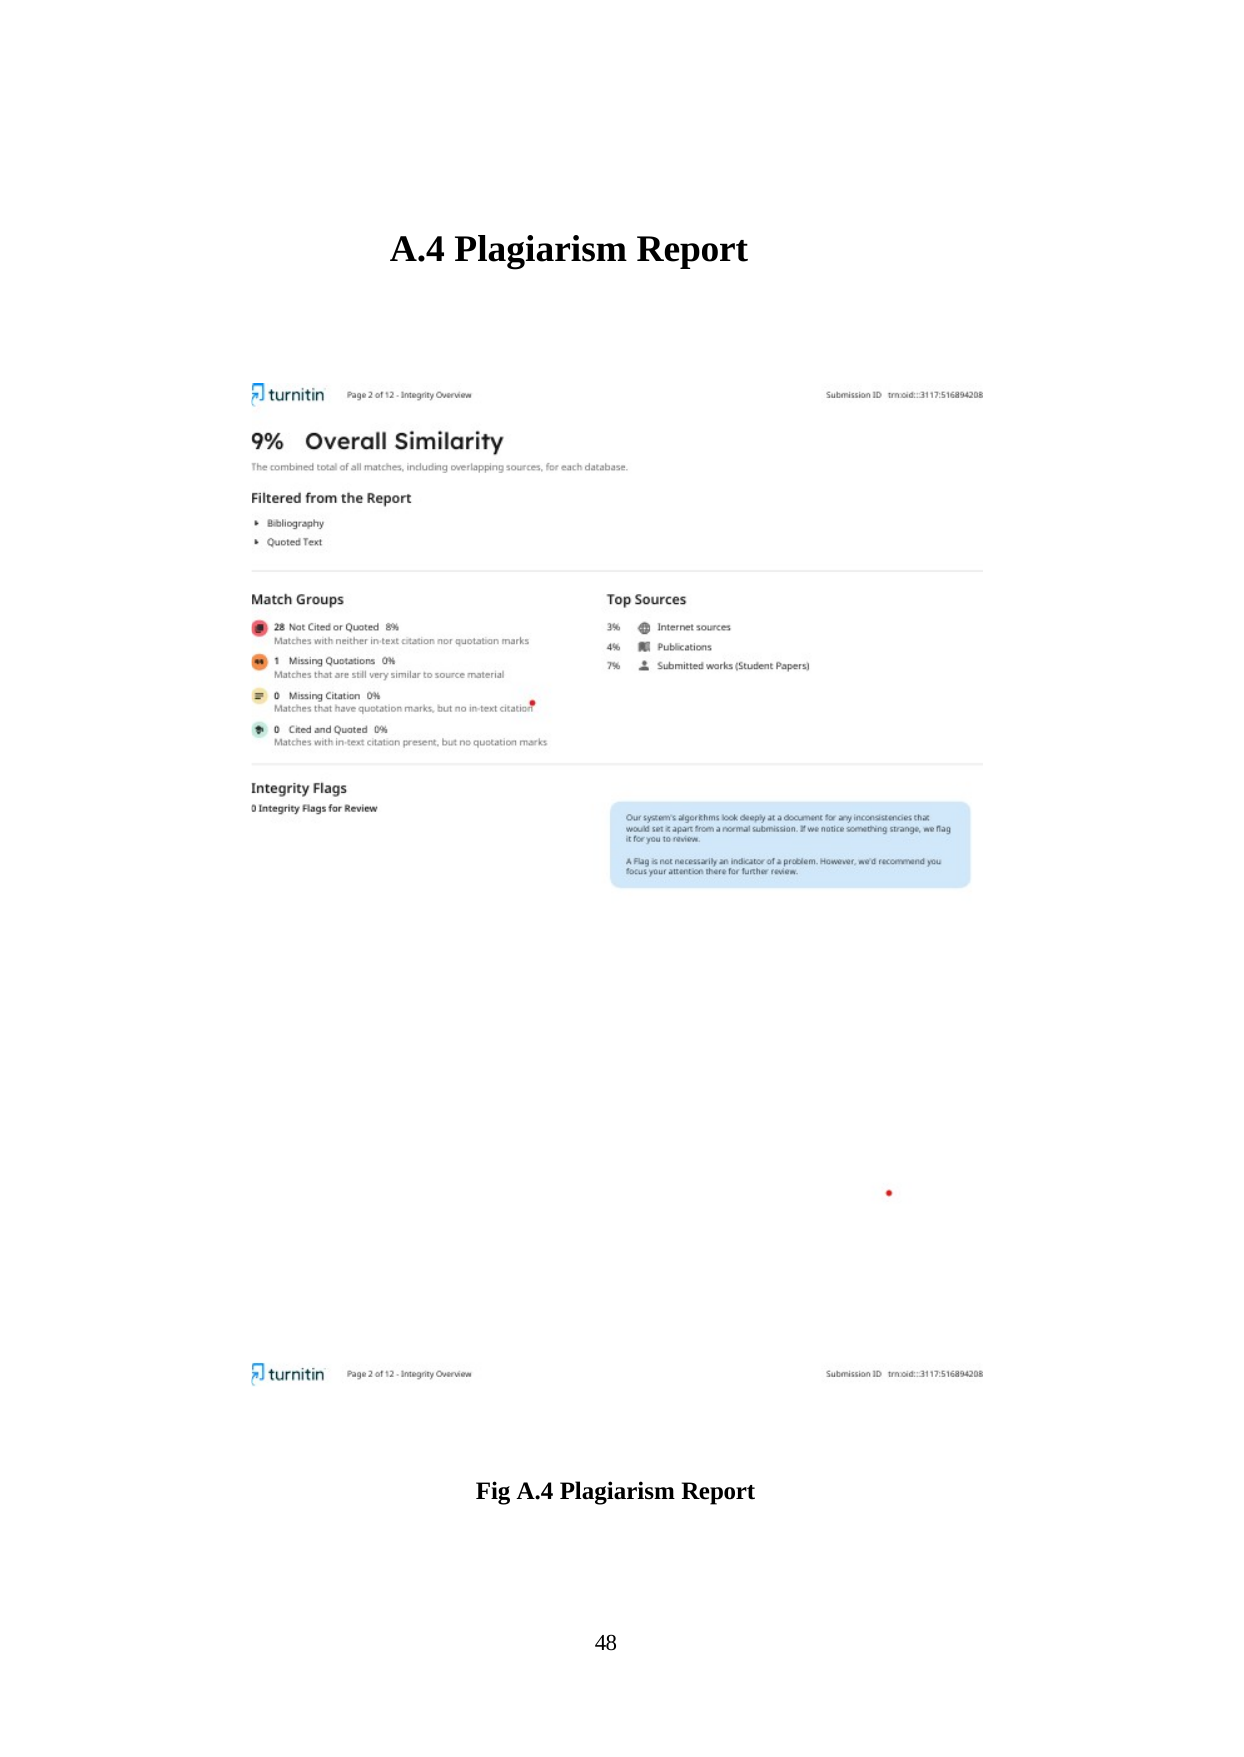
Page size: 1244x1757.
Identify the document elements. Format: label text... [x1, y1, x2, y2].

picture [251, 383, 983, 1387]
subtitle A.4 Plagiarism Report [389, 226, 1206, 269]
text Fig A.4 Plagiarism Report [123, 1476, 1108, 1505]
